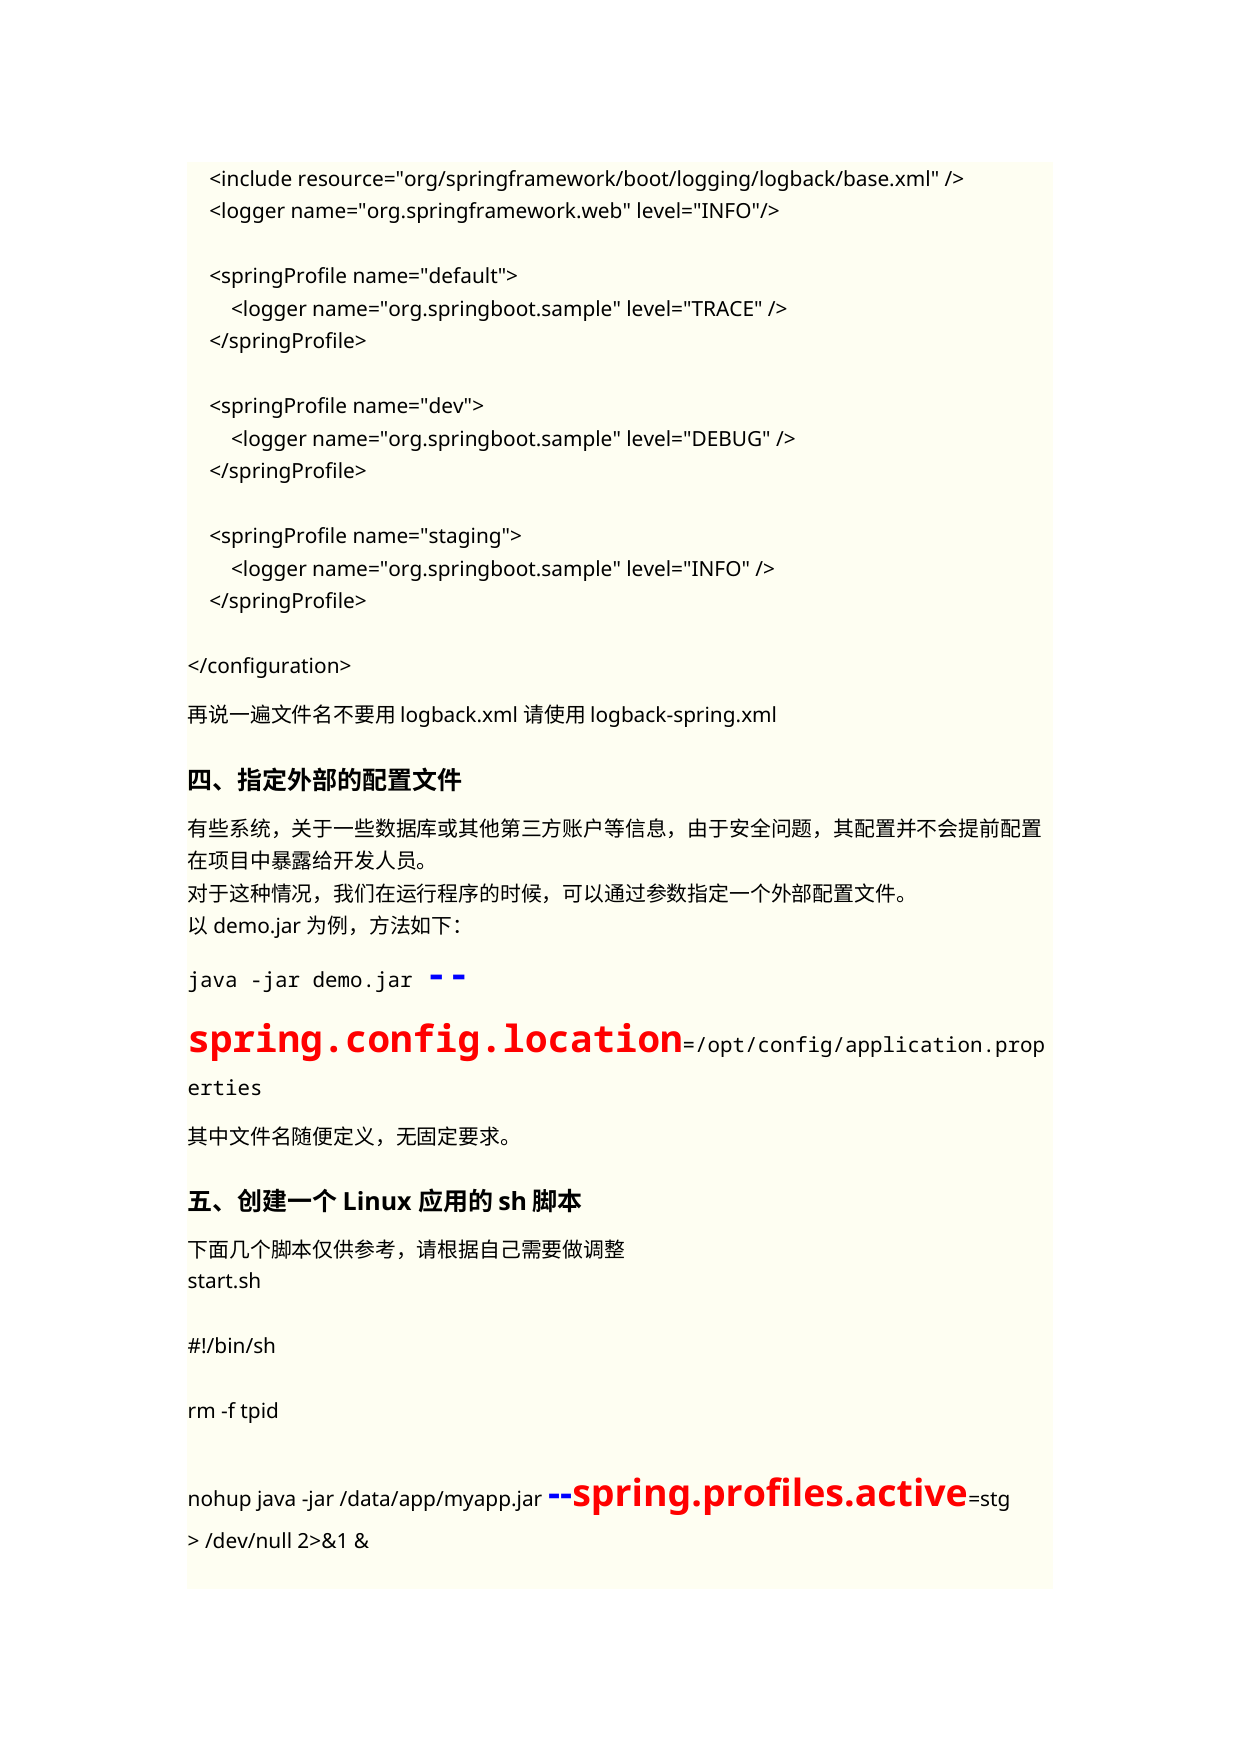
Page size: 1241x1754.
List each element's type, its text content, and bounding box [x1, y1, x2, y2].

text </configuration> [187, 649, 1053, 682]
text #!/bin/sh [187, 1329, 1053, 1362]
text nohup java -jar /data/app/myapp.jar --spring.profiles.active=stg > /dev/null 2>&1 & [187, 1459, 1053, 1557]
text 下面几个脚本仅供参考，请根据自己需要做调整 start.sh [187, 1232, 1053, 1297]
text <logger name="org.springframework.web" level="INFO"/> [187, 194, 1053, 227]
text </springProfile> [187, 454, 1053, 487]
text java -jar demo.jar --spring.config.location=/opt/config/application.properties [187, 941, 1053, 1103]
text <logger name="org.springboot.sample" level="TRACE" /> [187, 292, 1053, 324]
text </springProfile> [187, 324, 1053, 357]
text 有些系统，关于一些数据库或其他第三方账户等信息，由于安全问题，其配置并不会提前配置在项目中暴露给开发人员。 对于这种情况，我们在运行程序的时候，可以通过参数指定一个外部配置文件。 以 demo.jar 为例，方法如下： [187, 811, 1053, 941]
text </springProfile> [187, 584, 1053, 617]
text rm -f tpid [187, 1394, 1053, 1427]
text <include resource="org/springframework/boot/logging/logback/base.xml" /> [187, 162, 1053, 194]
text 四、指定外部的配置文件 [187, 746, 1053, 811]
text 其中文件名随便定义，无固定要求。 [187, 1119, 1053, 1151]
text <springProfile name="default"> [187, 259, 1053, 292]
text <springProfile name="dev"> [187, 389, 1053, 422]
text <springProfile name="staging"> [187, 519, 1053, 552]
text 再说一遍文件名不要用logback.xml 请使用logback-spring.xml [187, 698, 1053, 730]
text <logger name="org.springboot.sample" level="DEBUG" /> [187, 422, 1053, 454]
text <logger name="org.springboot.sample" level="INFO" /> [187, 552, 1053, 584]
text 五、创建一个Linux 应用的sh脚本 [187, 1167, 1053, 1232]
